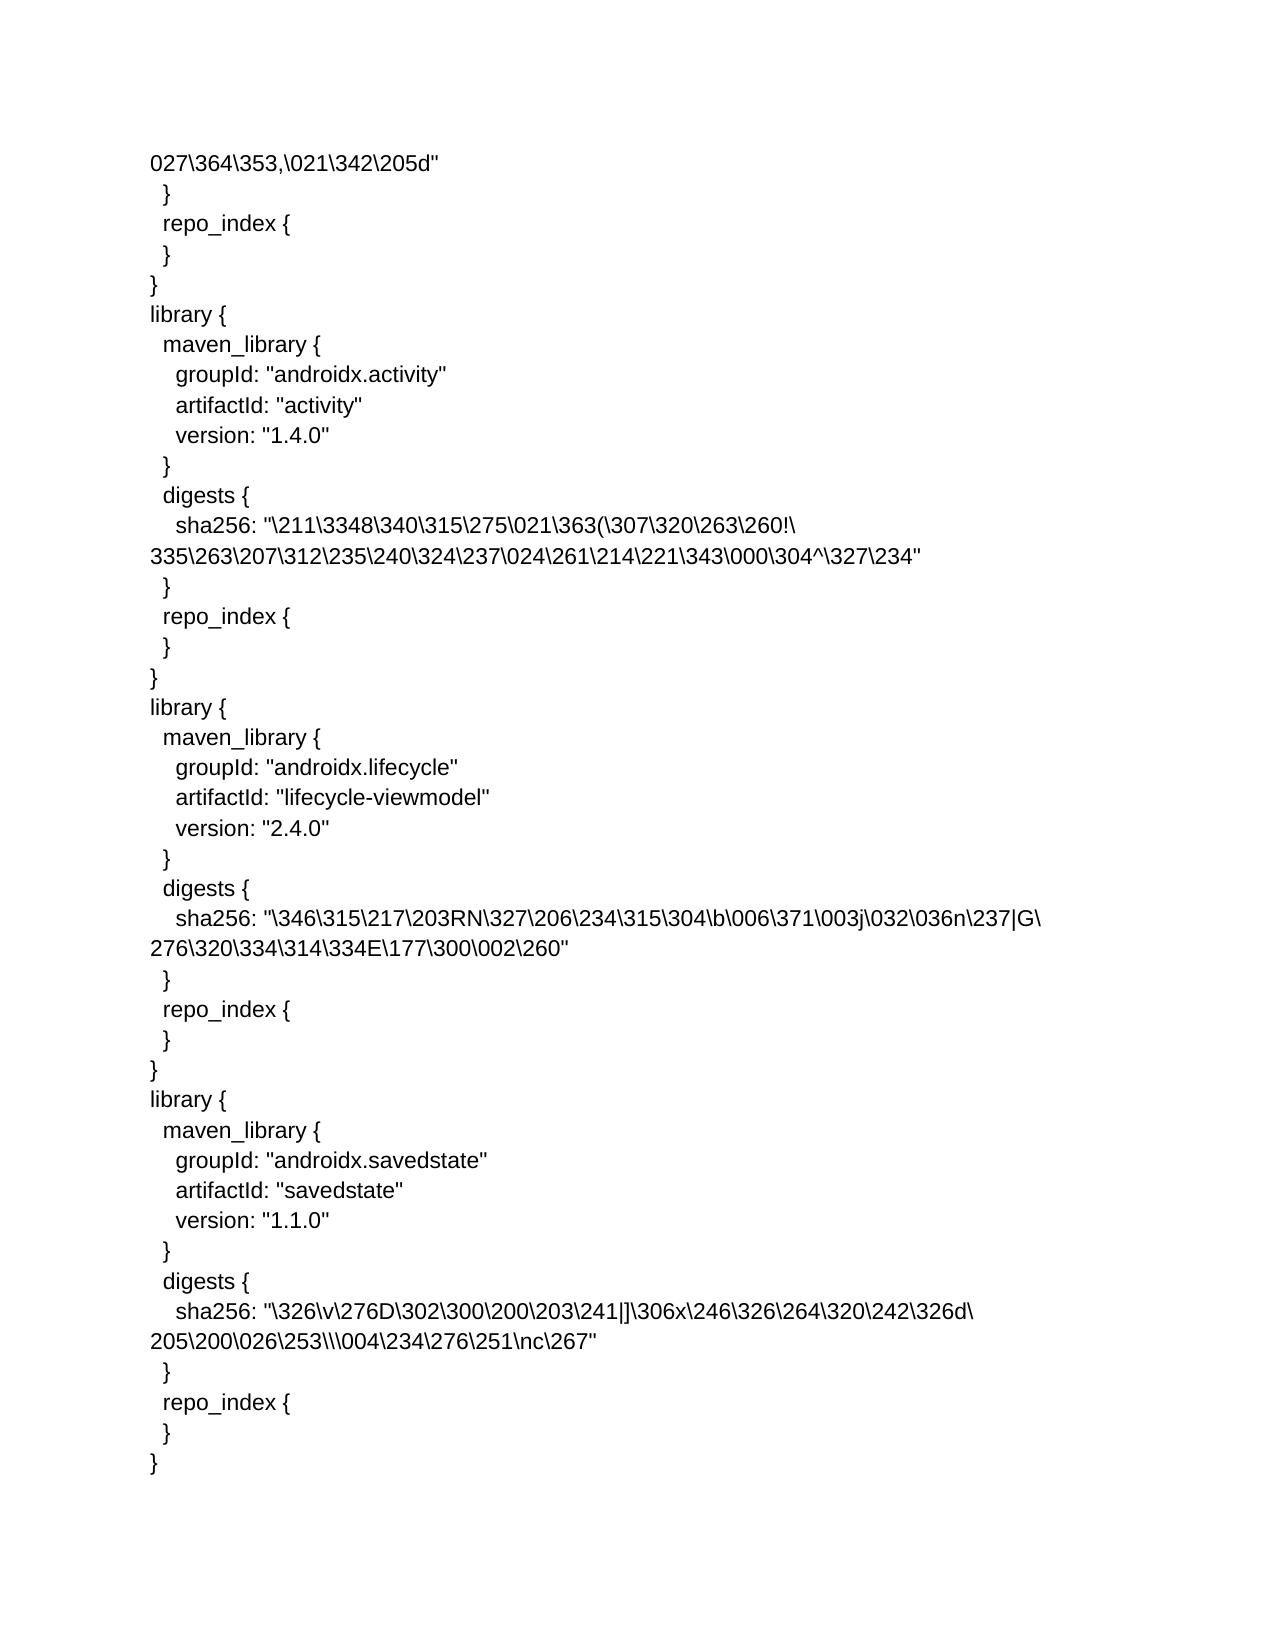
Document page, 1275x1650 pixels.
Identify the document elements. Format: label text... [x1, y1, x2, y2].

text digests { [150, 1268, 1125, 1294]
text digests { [150, 875, 1125, 901]
text library { [150, 694, 1125, 720]
text library { [150, 1086, 1125, 1113]
text version: "1.1.0" [150, 1207, 1125, 1234]
text digests { [150, 482, 1125, 509]
text artifactId: "savedstate" [150, 1177, 1125, 1203]
text artifactId: "activity" [150, 392, 1125, 418]
text sha256: "\211\3348\340\315\275\021\363(\307\320\263\260!\335\263\207\312\235\240\324\237\024\261\214\221\343\000\304^\327\234" [150, 512, 1125, 569]
text artifactId: "lifecycle-viewmodel" [150, 784, 1125, 811]
text repo_index { [150, 603, 1125, 629]
text } [150, 452, 1125, 478]
text groupId: "androidx.activity" [150, 361, 1125, 388]
text } [150, 180, 1125, 207]
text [150, 150, 1125, 176]
text } [150, 1449, 1125, 1475]
text library { [150, 301, 1125, 327]
text } [150, 663, 1125, 690]
text version: "1.4.0" [150, 422, 1125, 448]
text sha256: "\326\v\276D\302\300\200\203\241|]\306x\246\326\264\320\242\326d\205\200\026\253\\\004\234\276\251\nc\267" [150, 1298, 1125, 1354]
text } [150, 1358, 1125, 1385]
text sha256: "\346\315\217\203RN\327\206\234\315\304\b\006\371\003j\032\036n\237|G\276\320\334\314\334E\177\300\002\260" [150, 905, 1125, 962]
text version: "2.4.0" [150, 814, 1125, 841]
text } [150, 271, 1125, 297]
text } [150, 573, 1125, 599]
text } [150, 633, 1125, 660]
text } [150, 845, 1125, 871]
text } [150, 1237, 1125, 1264]
text } [150, 966, 1125, 992]
text } [150, 241, 1125, 267]
text groupId: "androidx.lifecycle" [150, 754, 1125, 781]
text maven_library { [150, 724, 1125, 750]
text } [150, 1056, 1125, 1083]
text repo_index { [150, 1388, 1125, 1415]
text maven_library { [150, 331, 1125, 358]
text maven_library { [150, 1117, 1125, 1143]
text } [150, 1419, 1125, 1445]
text groupId: "androidx.savedstate" [150, 1147, 1125, 1173]
text } [150, 1026, 1125, 1052]
text repo_index { [150, 996, 1125, 1022]
text repo_index { [150, 210, 1125, 237]
